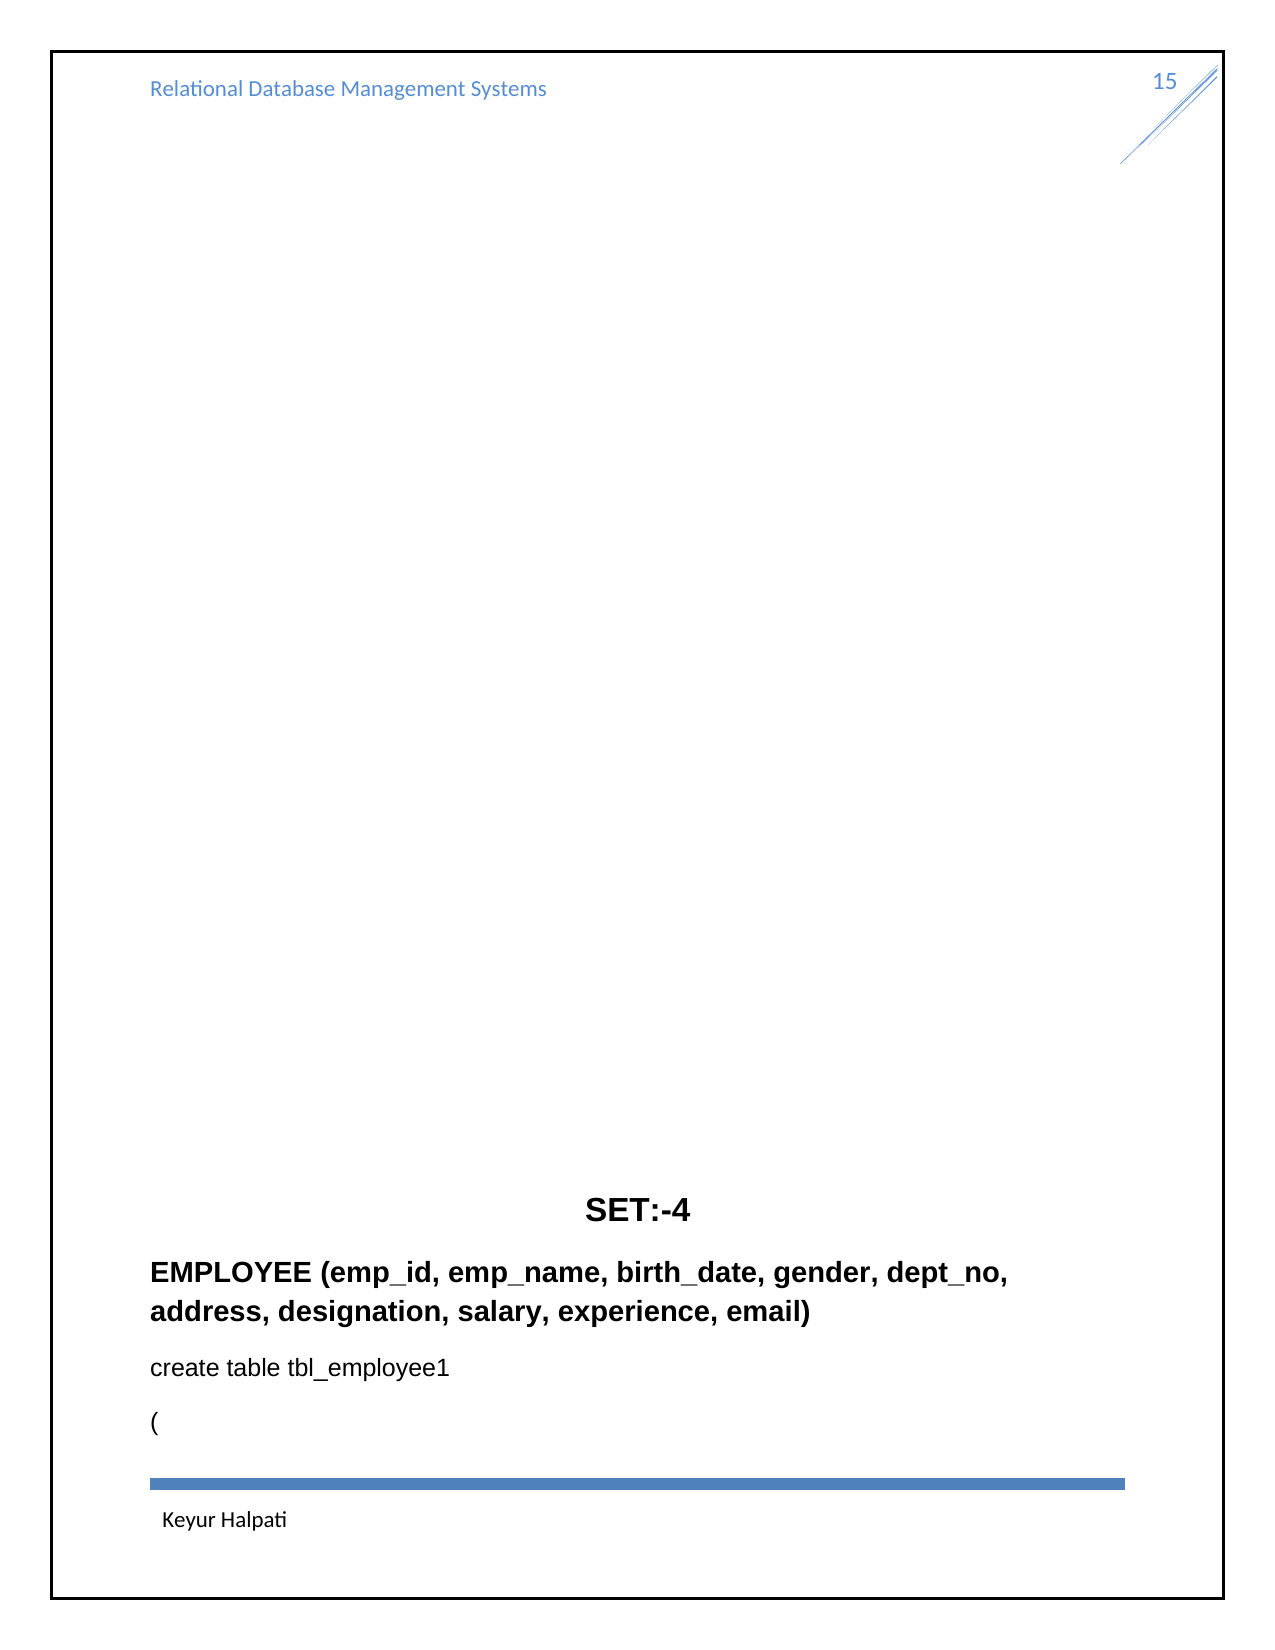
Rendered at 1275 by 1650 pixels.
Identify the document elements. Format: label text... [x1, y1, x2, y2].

text create table tbl_employee1 [150, 1353, 1125, 1382]
text SET:-4 [150, 1190, 1125, 1228]
text EMPLOYEE (emp_id, emp_name, birth_date, gender, dept_no, address, designation, salary, experience, email) [150, 1255, 1125, 1327]
table_cell com-sci [1120, 65, 1218, 164]
text ( [150, 1407, 1125, 1436]
